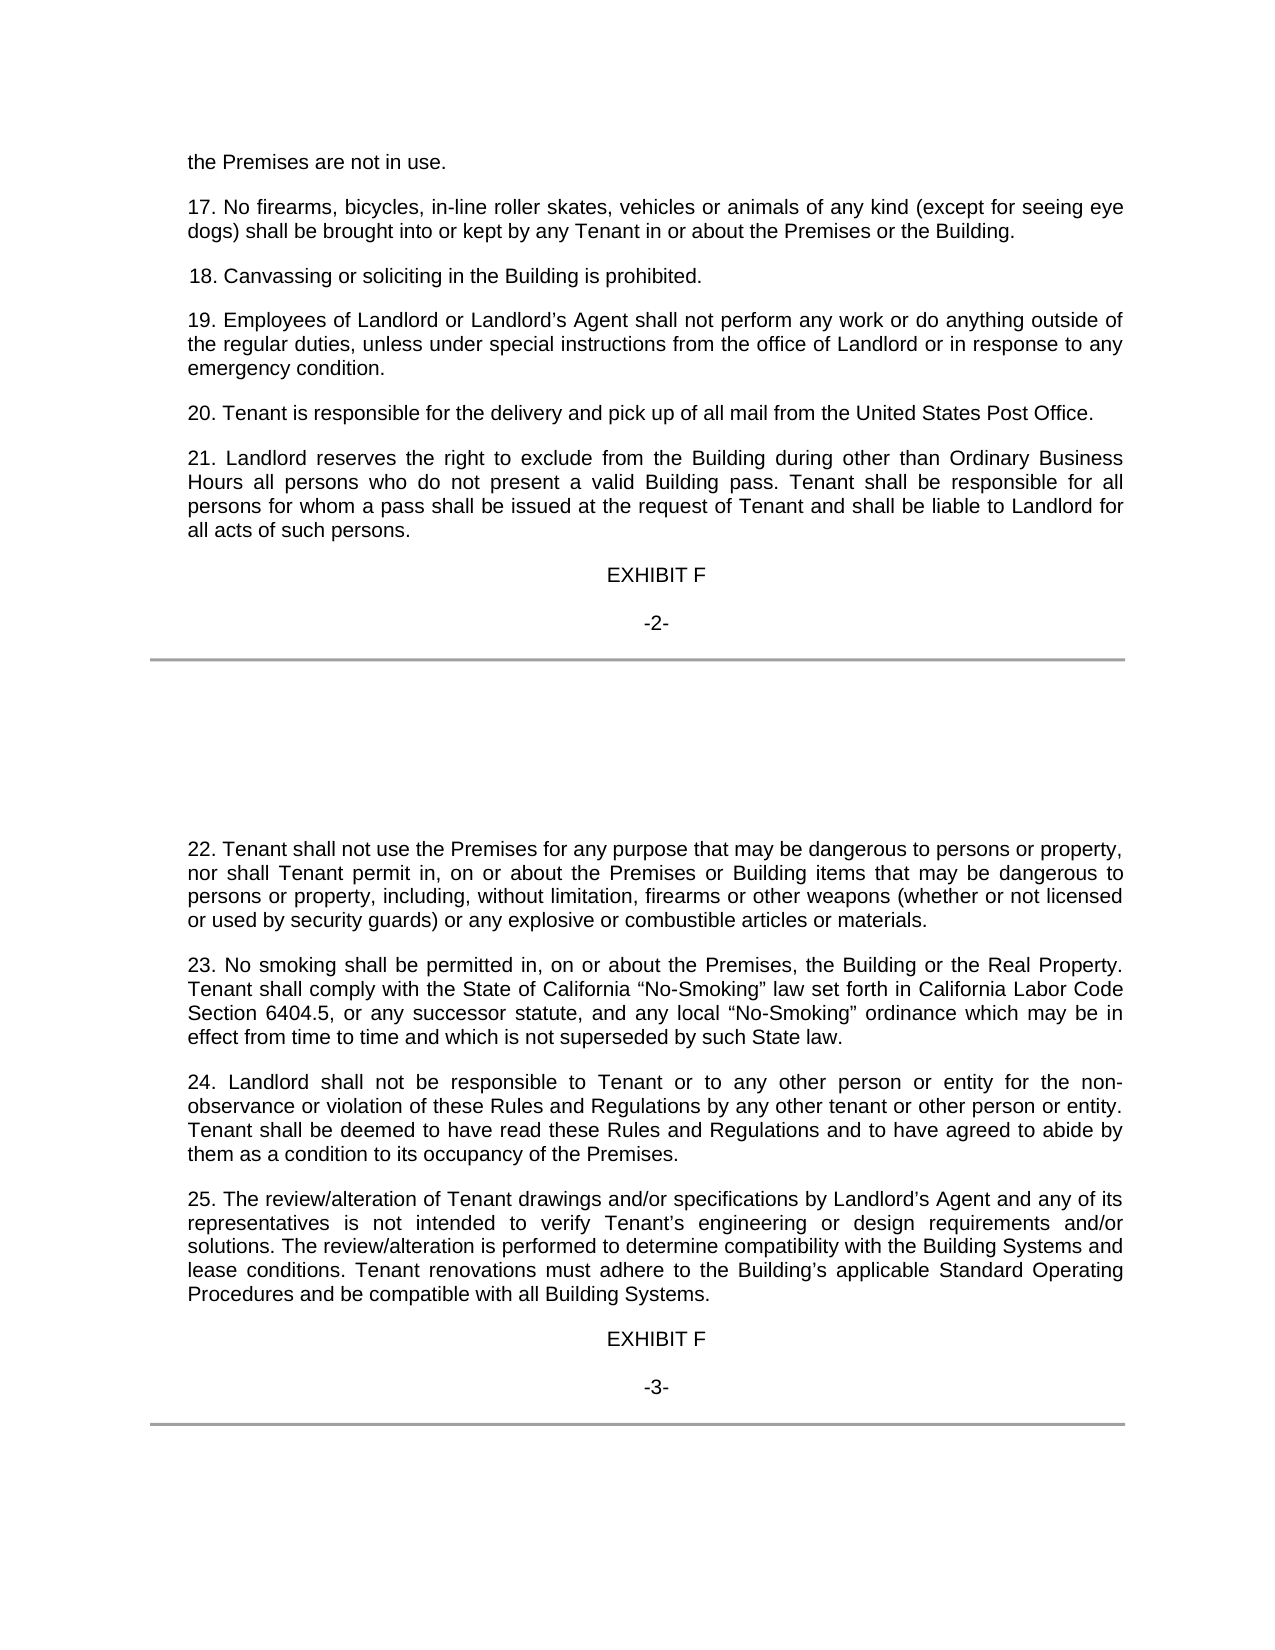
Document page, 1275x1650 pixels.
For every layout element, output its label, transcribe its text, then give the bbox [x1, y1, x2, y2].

text 17. No firearms, bicycles, in-line roller skates, vehicles or animals of any kind (except for seeing eye dogs) shall be brought into or kept by any Tenant in or about the Premises or the Building. [187, 195, 1125, 243]
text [187, 150, 1125, 174]
text 18. Canvassing or soliciting in the Building is prohibited. [189, 263, 1125, 287]
text -3- [187, 1375, 1125, 1399]
text 22. Tenant shall not use the Premises for any purpose that may be dangerous to persons or property, nor shall Tenant permit in, on or about the Premises or Building items that may be dangerous to persons or property, including, without limitation, firearms or other weapons (whether or not licensed or used by security guards) or any explosive or combustible articles or materials. [187, 836, 1125, 932]
text -2- [187, 610, 1125, 634]
text 24. Landlord shall not be responsible to Tenant or to any other person or entity for the non-observance or violation of these Rules and Regulations by any other tenant or other person or entity. Tenant shall be deemed to have read these Rules and Regulations and to have agreed to abide by them as a condition to its occupancy of the Premises. [187, 1070, 1125, 1166]
text 21. Landlord reserves the right to exclude from the Building during other than Ordinary Business Hours all persons who do not present a valid Building pass. Tenant shall be responsible for all persons for whom a pass shall be issued at the request of Tenant and shall be liable to Landlord for all acts of such persons. [187, 446, 1125, 542]
text 25. The review/alteration of Tenant drawings and/or specifications by Landlord’s Agent and any of its representatives is not intended to verify Tenant’s engineering or design requirements and/or solutions. The review/alteration is performed to determine compatibility with the Building Systems and lease conditions. Tenant renovations must adhere to the Building’s applicable Standard Operating Procedures and be compatible with all Building Systems. [187, 1186, 1125, 1306]
text 20. Tenant is responsible for the delivery and pick up of all mail from the United States Post Office. [187, 401, 1125, 425]
text 19. Employees of Landlord or Landlord’s Agent shall not perform any work or do anything outside of the regular duties, unless under special instructions from the office of Landlord or in response to any emergency condition. [187, 308, 1125, 380]
text 23. No smoking shall be permitted in, on or about the Premises, the Building or the Real Property. Tenant shall comply with the State of California “No-Smoking” law set forth in California Labor Code Section 6404.5, or any successor statute, and any local “No-Smoking” ordinance which may be in effect from time to time and which is not superseded by such State law. [187, 953, 1125, 1049]
text EXHIBIT F [187, 1327, 1125, 1351]
text EXHIBIT F [187, 562, 1125, 586]
